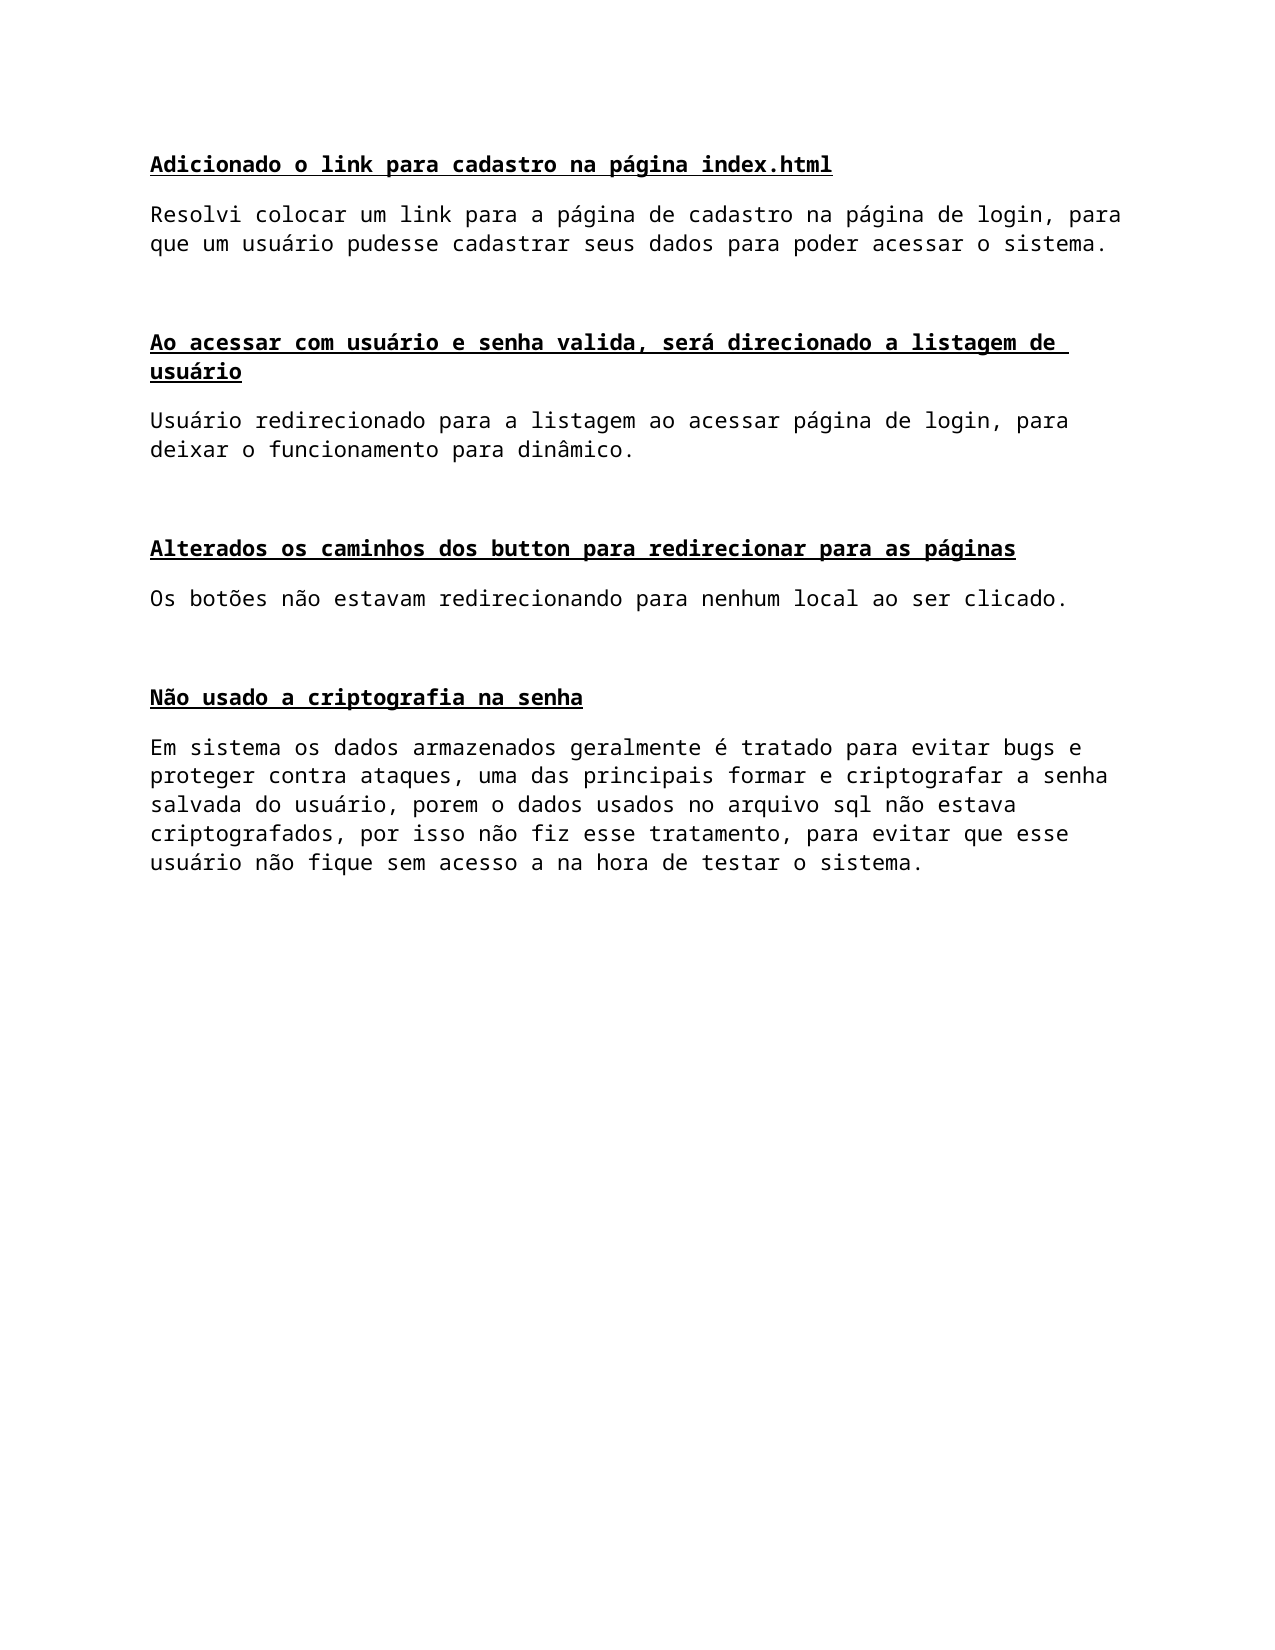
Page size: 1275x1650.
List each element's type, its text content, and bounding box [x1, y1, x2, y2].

text Usuário redirecionado para a listagem ao acessar página de login, para deixar o funcionamento para dinâmico. [150, 406, 1125, 463]
text Os botões não estavam redirecionando para nenhum local ao ser clicado. [150, 583, 1125, 612]
text Em sistema os dados armazenados geralmente é tratado para evitar bugs e proteger contra ataques, uma das principais formar e criptografar a senha salvada do usuário, porem o dados usados no arquivo sql não estava criptografados, por isso não fiz esse tratamento, para evitar que esse usuário não fique sem acesso a na hora de testar o sistema. [150, 732, 1125, 876]
text Não usado a criptografia na senha [150, 682, 1125, 711]
text Resolvi colocar um link para a página de cadastro na página de login, para que um usuário pudesse cadastrar seus dados para poder acessar o sistema. [150, 199, 1125, 257]
text Ao acessar com usuário e senha valida, será direcionado a listagem de usuário [150, 327, 1125, 385]
text Alterados os caminhos dos button para redirecionar para as páginas [150, 534, 1125, 562]
text Adicionado o link para cadastro na página index.html [150, 150, 1125, 179]
